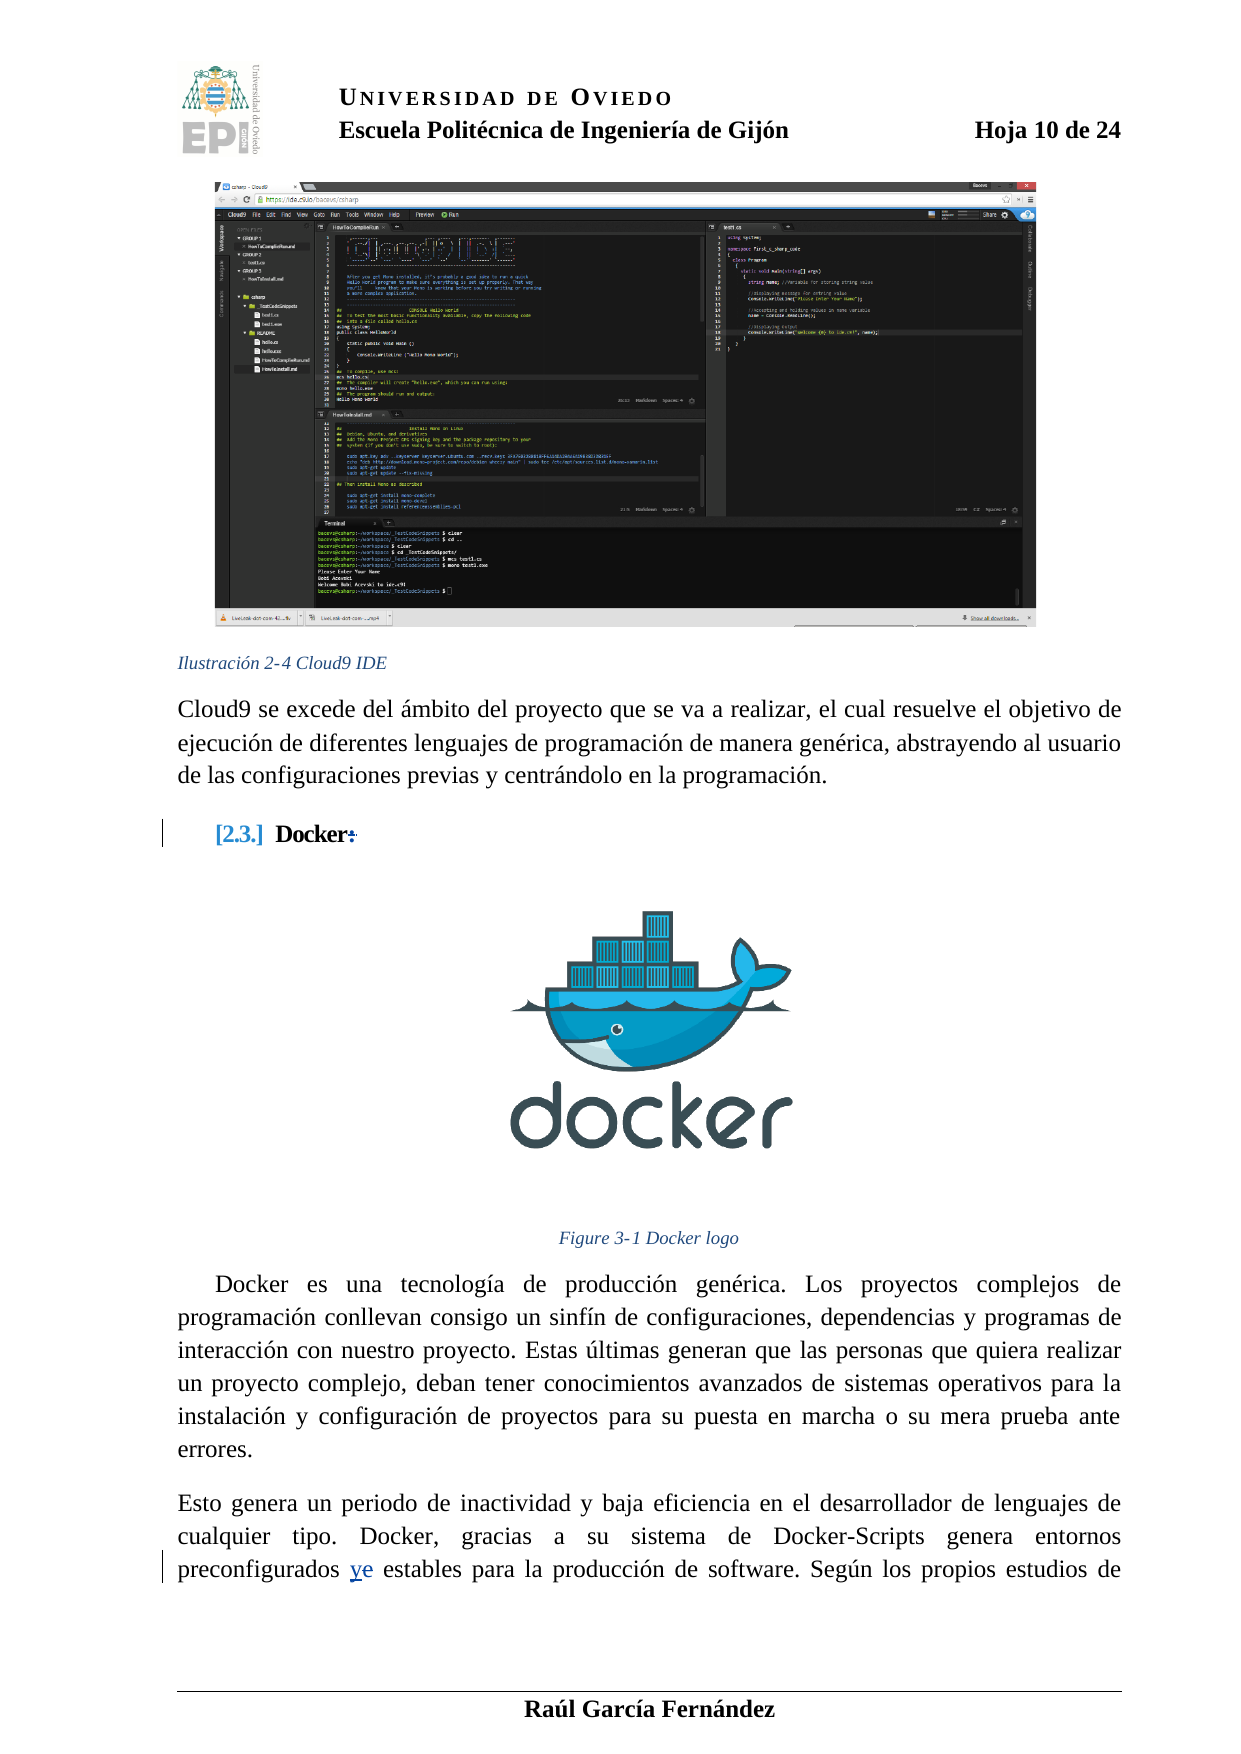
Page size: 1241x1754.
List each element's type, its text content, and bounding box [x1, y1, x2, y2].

text Cloud9 se excede del ámbito del proyecto que se va a realizar, el cual resuelve el objetivo de ejecución de diferentes lenguajes de programación de manera genérica, abstrayendo al usuario de las configuraciones previas y centrándolo en la programación. [177, 694, 1122, 789]
picture [177, 61, 264, 157]
picture [214, 182, 1037, 627]
text Docker es una tecnología de producción genérica. Los proyectos complejos de programación conllevan consigo un sinfín de configuraciones, dependencias y programas de interacción con nuestro proyecto. Estas últimas generan que las personas que quiera realizar un proyecto complejo, deban tener conocimientos avanzados de sistemas operativos para la instalación y configuración de proyectos para su puesta en marcha o su mera prueba ante errores. [177, 1269, 1122, 1463]
subtitle Docker [215, 819, 1122, 847]
picture [458, 860, 842, 1202]
